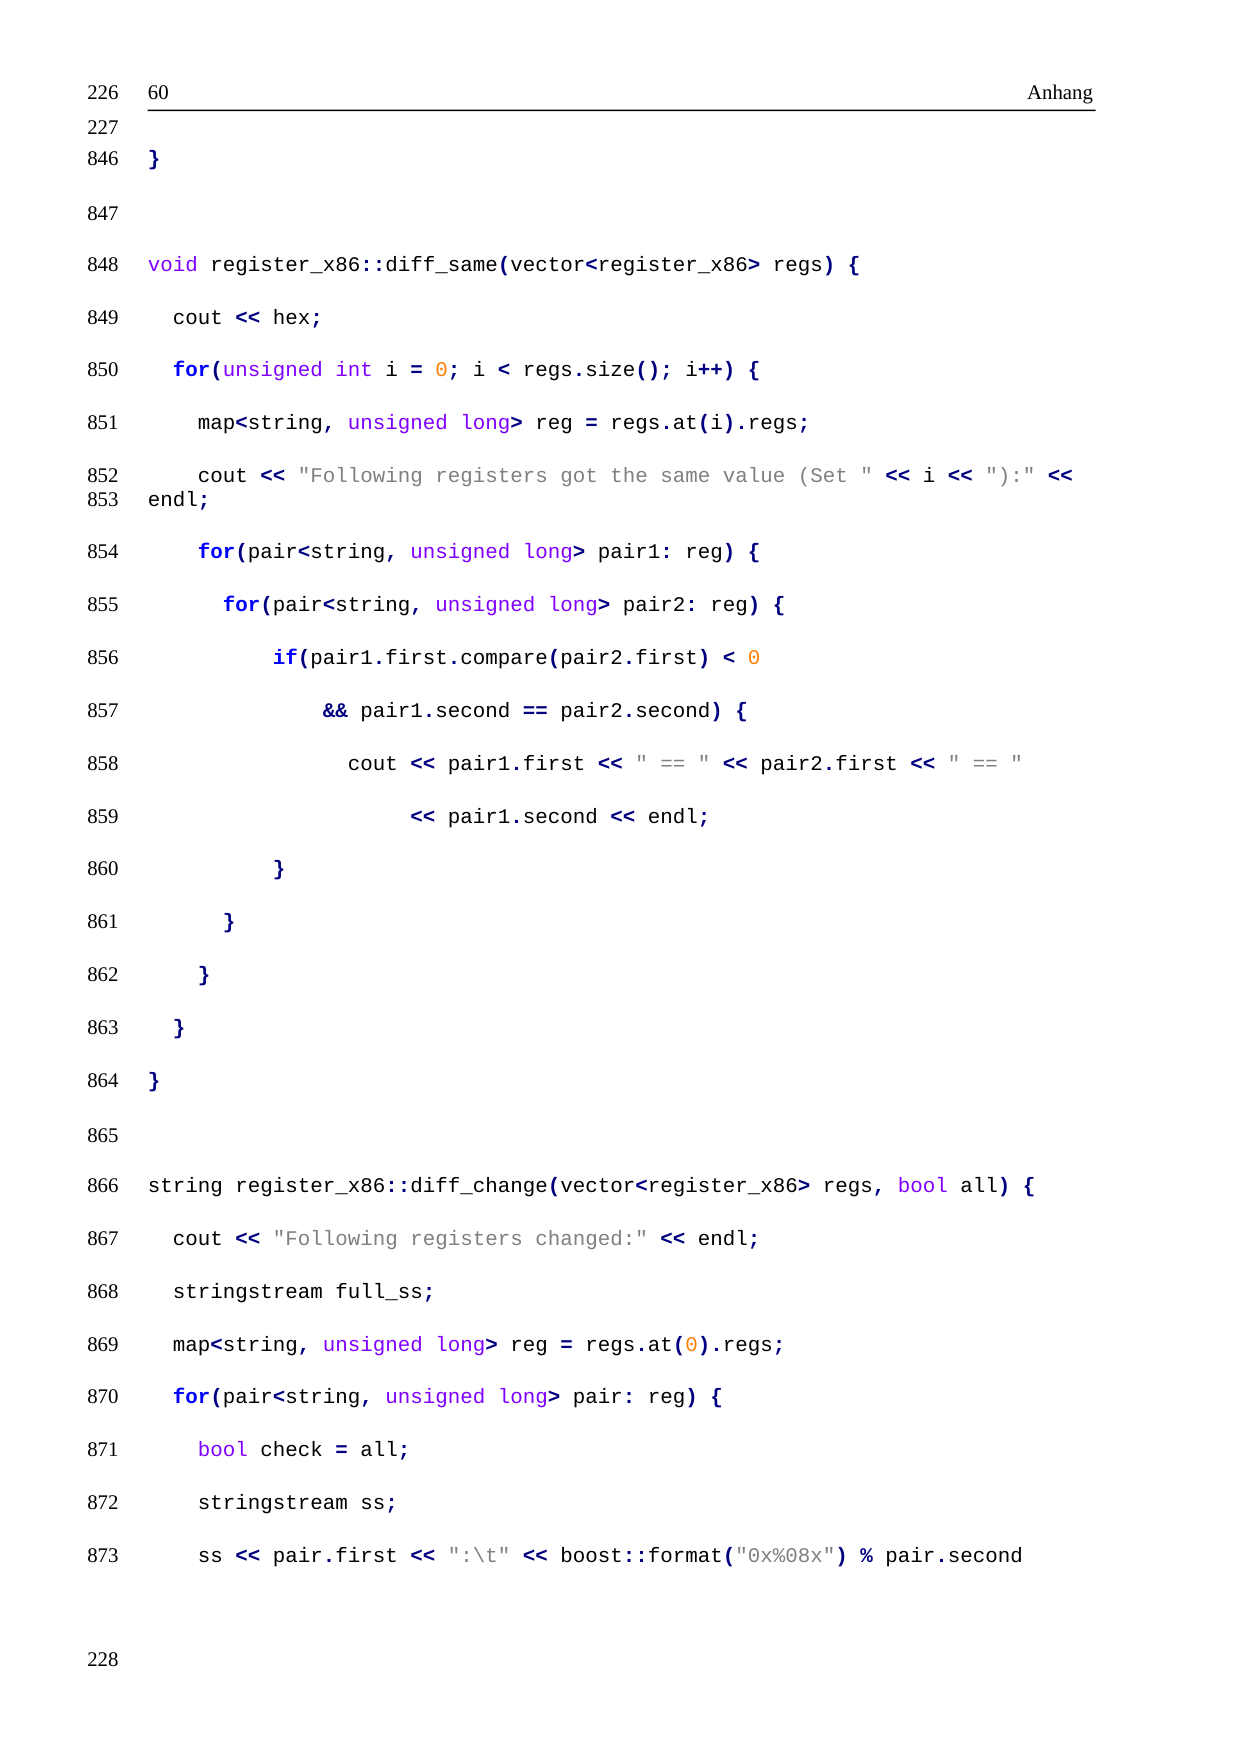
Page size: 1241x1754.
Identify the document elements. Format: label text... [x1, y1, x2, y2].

text } [148, 148, 1092, 172]
text stringstream full_ss; [148, 1281, 1092, 1304]
text void register_x86::diff_same(vector<register_x86> regs) { [148, 254, 1092, 277]
text stringstream ss; [148, 1492, 1092, 1516]
text } [148, 1017, 1092, 1041]
text } [148, 858, 1092, 882]
text string register_x86::diff_change(vector<register_x86> regs, bool all) { [148, 1175, 1092, 1199]
text << pair1.second << endl; [148, 806, 1092, 829]
text cout << "Following registers got the same value (Set " << i << "):" << endl; [148, 465, 1092, 512]
text cout << "Following registers changed:" << endl; [148, 1228, 1092, 1252]
text map<string, unsigned long> reg = regs.at(i).regs; [148, 412, 1092, 436]
text cout << hex; [148, 307, 1092, 330]
text for(pair<string, unsigned long> pair2: reg) { [148, 594, 1092, 618]
text } [148, 964, 1092, 988]
text ss << pair.first << ":\t" << boost::format("0x%08x") % pair.second [148, 1545, 1092, 1569]
text if(pair1.first.compare(pair2.first) < 0 [148, 647, 1092, 671]
text for(pair<string, unsigned long> pair: reg) { [148, 1387, 1092, 1410]
text map<string, unsigned long> reg = regs.at(0).regs; [148, 1334, 1092, 1357]
text for(pair<string, unsigned long> pair1: reg) { [148, 542, 1092, 565]
text } [148, 1070, 1092, 1093]
text && pair1.second == pair2.second) { [148, 700, 1092, 724]
text for(unsigned int i = 0; i < regs.size(); i++) { [148, 359, 1092, 383]
text cout << pair1.first << " == " << pair2.first << " == " [148, 753, 1092, 776]
text bool check = all; [148, 1439, 1092, 1463]
text } [148, 911, 1092, 935]
